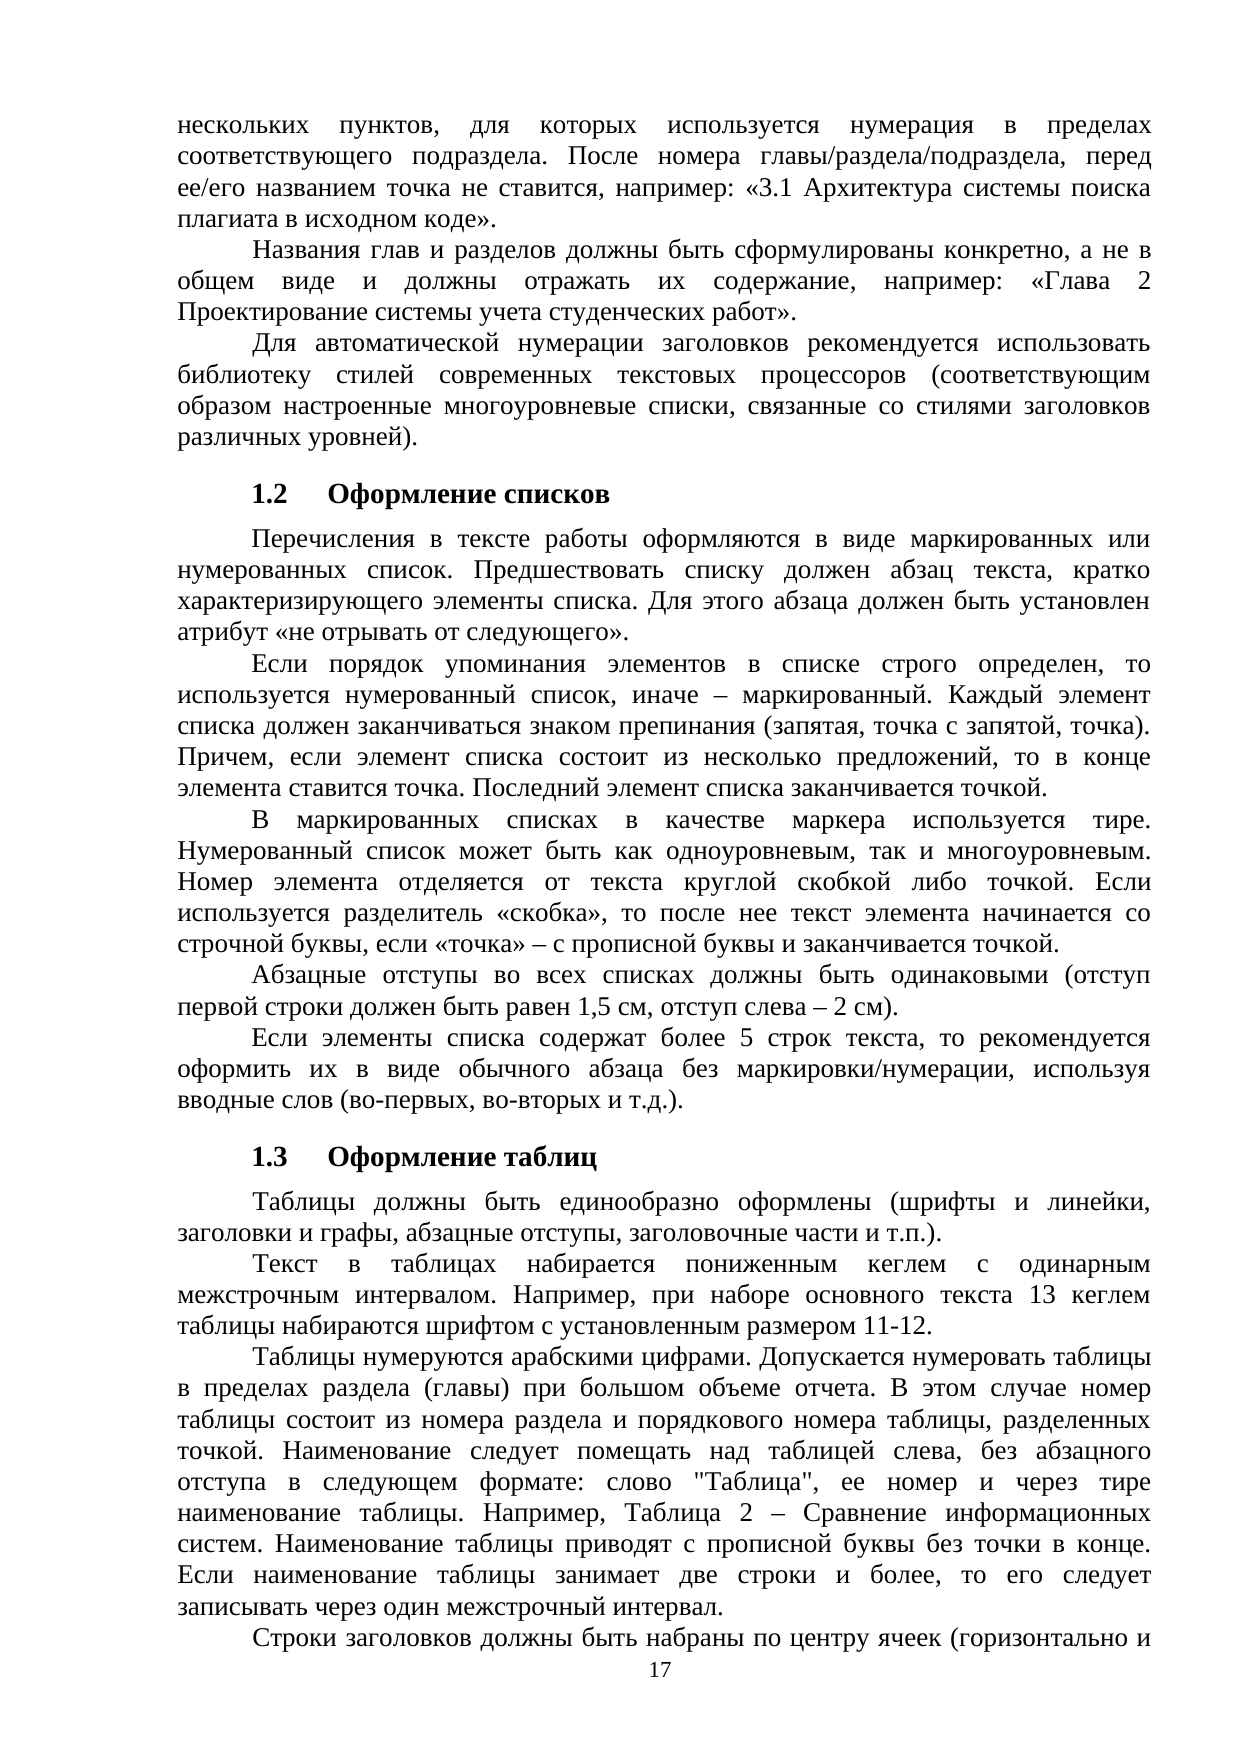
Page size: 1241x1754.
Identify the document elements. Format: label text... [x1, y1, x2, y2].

text Таблицы нумеруются арабскими цифрами. Допускается нумеровать таблицы в пределах раздела (главы) при большом объеме отчета. В этом случае номер таблицы состоит из номера раздела и порядкового номера таблицы, разделенных точкой. Наименование следует помещать над таблицей слева, без абзацного отступа в следующем формате: слово "Таблица", ее номер и через тире наименование таблицы. Например, Таблица 2 – Сравнение информационных систем. Наименование таблицы приводят с прописной буквы без точки в конце. Если наименование таблицы занимает две строки и более, то его следует записывать через один межстрочный интервал. [177, 1340, 1152, 1621]
text Перечисления в тексте работы оформляются в виде маркированных или нумерованных список. Предшествовать списку должен абзац текста, кратко характеризирующего элементы списка. Для этого абзаца должен быть установлен атрибут «не отрывать от следующего». [177, 522, 1151, 647]
text Если порядок упоминания элементов в списке строго определен, то используется нумерованный список, иначе – маркированный. Каждый элемент списка должен заканчиваться знаком препинания (запятая, точка с запятой, точка). Причем, если элемент списка состоит из несколько предложений, то в конце элемента ставится точка. Последний элемент списка заканчивается точкой. [177, 647, 1152, 802]
subtitle Оформление списков [251, 477, 1165, 510]
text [177, 1621, 1152, 1652]
text Абзацные отступы во всех списках должны быть одинаковыми (отступ первой строки должен быть равен 1,5 см, отступ слева – 2 см). [177, 958, 1152, 1021]
text Текст в таблицах набирается пониженным кеглем с одинарным межстрочным интервалом. Например, при наборе основного текста 13 кеглем таблицы набираются шрифтом с установленным размером 11-12. [177, 1247, 1152, 1340]
text Если элементы списка содержат более 5 строк текста, то рекомендуется оформить их в виде обычного абзаца без маркировки/нумерации, используя вводные слов (во-первых, во-вторых и т.д.). [177, 1021, 1152, 1114]
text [177, 108, 1153, 233]
text Таблицы должны быть единообразно оформлены (шрифты и линейки, заголовки и графы, абзацные отступы, заголовочные части и т.п.). [177, 1185, 1152, 1247]
text Для автоматической нумерации заголовков рекомендуется использовать библиотеку стилей современных текстовых процессоров (соответствующим образом настроенные многоуровневые списки, связанные со стилями заголовков различных уровней). [177, 327, 1151, 451]
text В маркированных списках в качестве маркера используется тире. Нумерованный список может быть как одноуровневым, так и многоуровневым. Номер элемента отделяется от текста круглой скобкой либо точкой. Если используется разделитель «скобка», то после нее текст элемента начинается со строчной буквы, если «точка» – с прописной буквы и заканчивается точкой. [177, 803, 1152, 958]
subtitle Оформление таблиц [251, 1139, 1165, 1173]
text Названия глав и разделов должны быть сформулированы конкретно, а не в общем виде и должны отражать их содержание, например: «Глава 2 Проектирование системы учета студенческих работ». [177, 233, 1153, 326]
